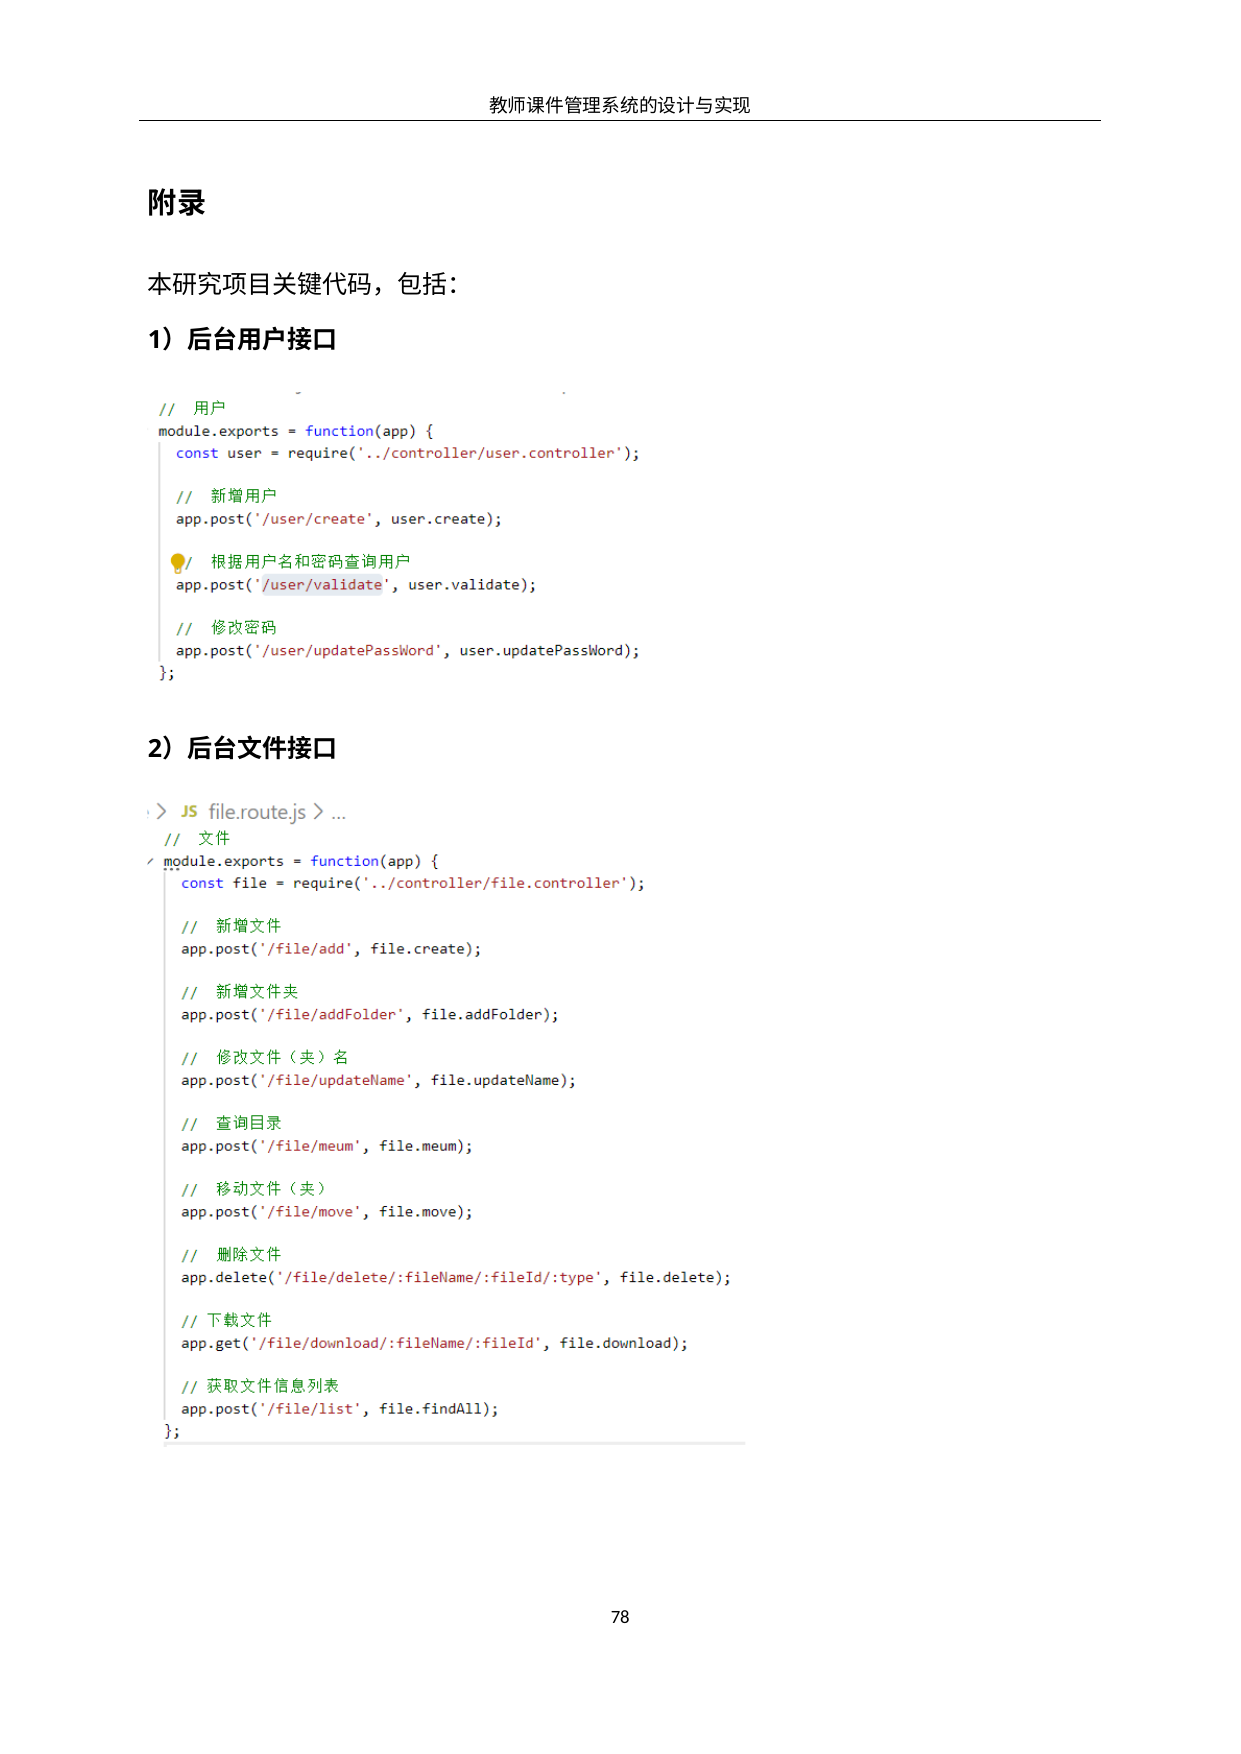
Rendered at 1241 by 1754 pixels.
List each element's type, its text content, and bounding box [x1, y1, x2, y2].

picture [147, 392, 650, 695]
list 后台用户接口 [148, 319, 1093, 357]
text 附录 [148, 164, 1093, 239]
list 后台文件接口 [148, 728, 1093, 765]
text 本研究项目关键代码，包括： [148, 264, 1093, 301]
picture [147, 795, 746, 1447]
